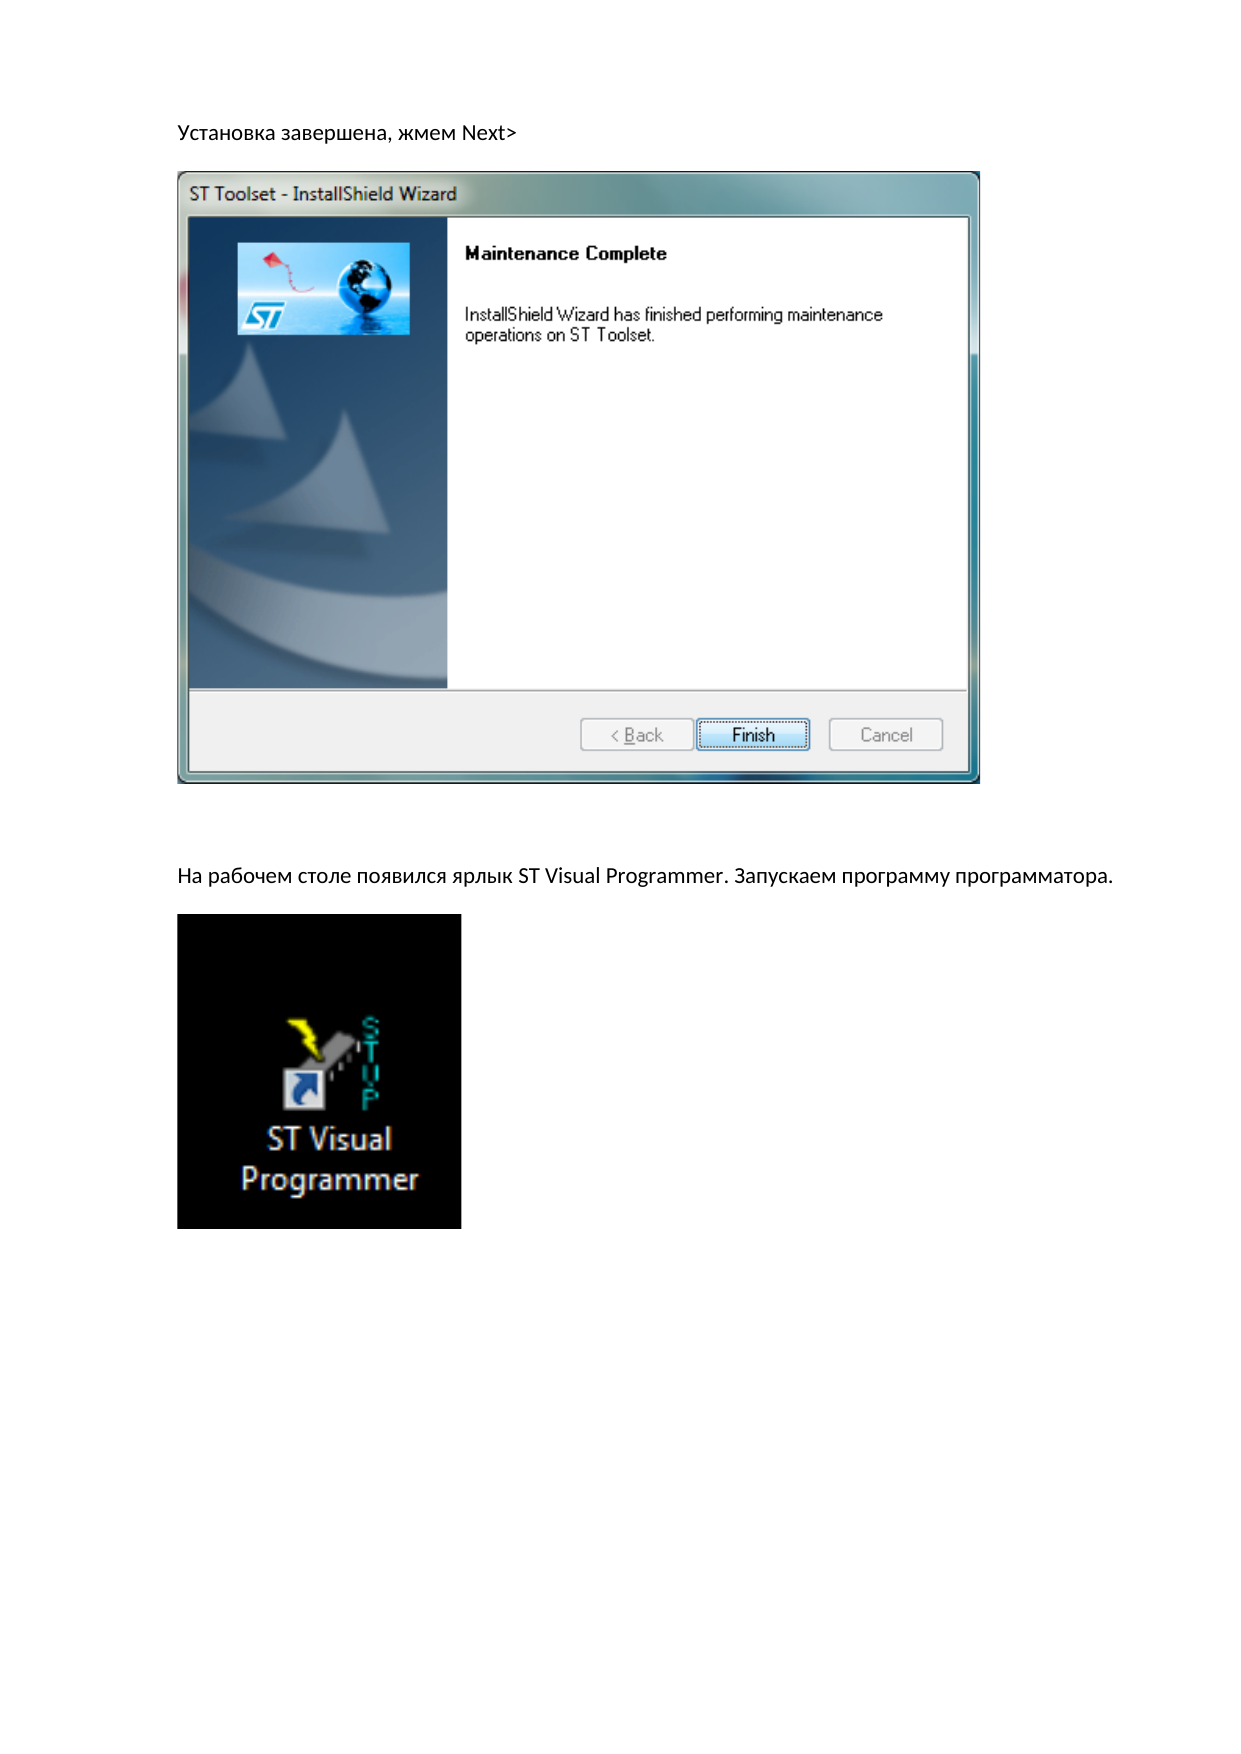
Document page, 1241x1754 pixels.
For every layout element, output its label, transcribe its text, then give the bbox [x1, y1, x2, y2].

text На рабочем столе появился ярлык ST Visual Programmer. Запускаем программу программатора. [177, 862, 1152, 890]
picture [177, 914, 462, 1229]
text Установка завершена, жмем Next> [177, 118, 1152, 146]
picture [177, 171, 981, 784]
